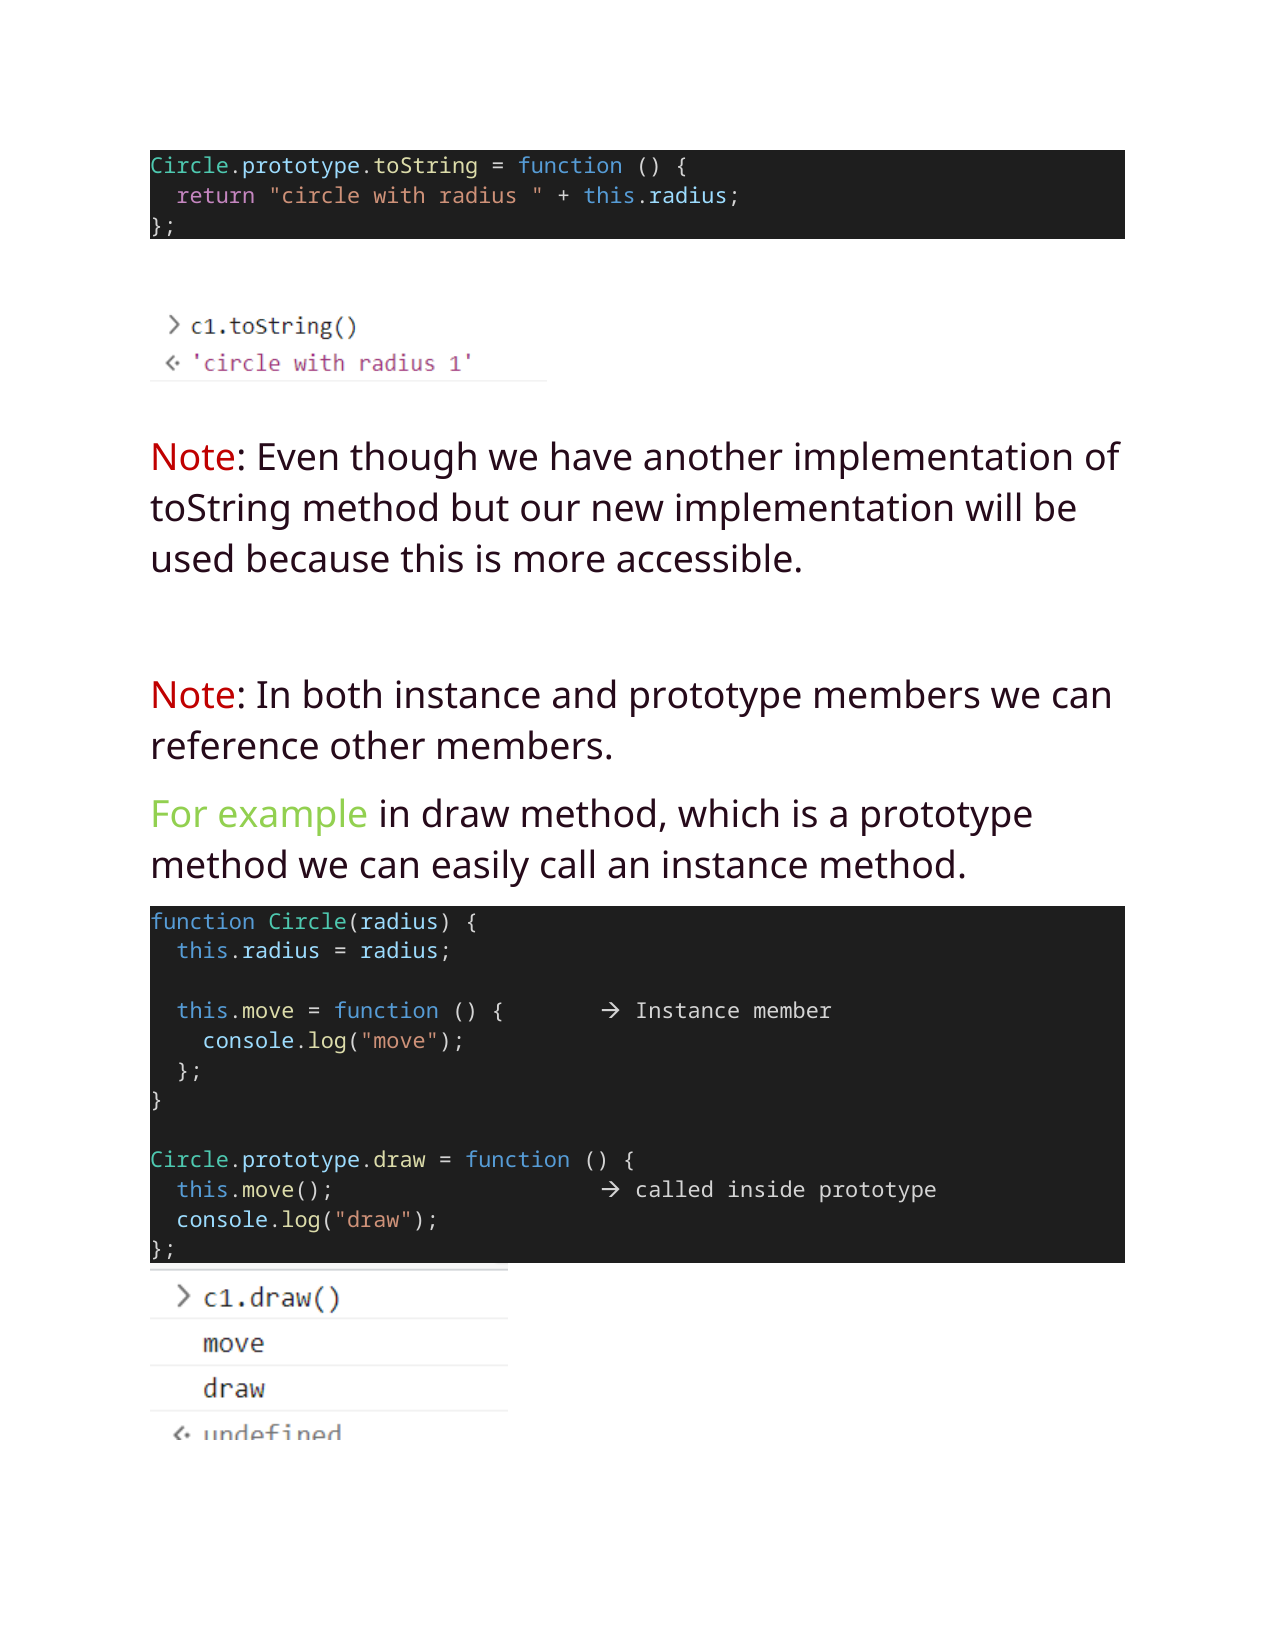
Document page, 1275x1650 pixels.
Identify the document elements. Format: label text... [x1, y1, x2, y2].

text For example in draw method, which is a prototype method we can easily call an instance method. [150, 787, 1125, 889]
text this.move(); called inside prototype [150, 1174, 1125, 1204]
text function Circle(radius) { [150, 906, 1125, 936]
text this.radius = radius; [150, 936, 1125, 965]
text }; [150, 209, 1125, 239]
text return "circle with radius " + this.radius; [150, 180, 1125, 209]
text Circle.prototype.draw = function () { [150, 1144, 1125, 1174]
text Note: In both instance and prototype members we can reference other members. [150, 668, 1125, 770]
text console.log("move"); [150, 1025, 1125, 1055]
text console.log("draw"); [150, 1204, 1125, 1233]
text Note: Even though we have another implementation of toString method but our new implementation will be used because this is more accessible. [150, 431, 1125, 584]
text }; [150, 1055, 1125, 1084]
text }; [150, 1233, 1125, 1263]
text this.move = function () { Instance member [150, 995, 1125, 1025]
text } [150, 1084, 1125, 1114]
picture [150, 307, 547, 383]
text Circle.prototype.toString = function () { [150, 150, 1125, 180]
picture [150, 1263, 508, 1440]
